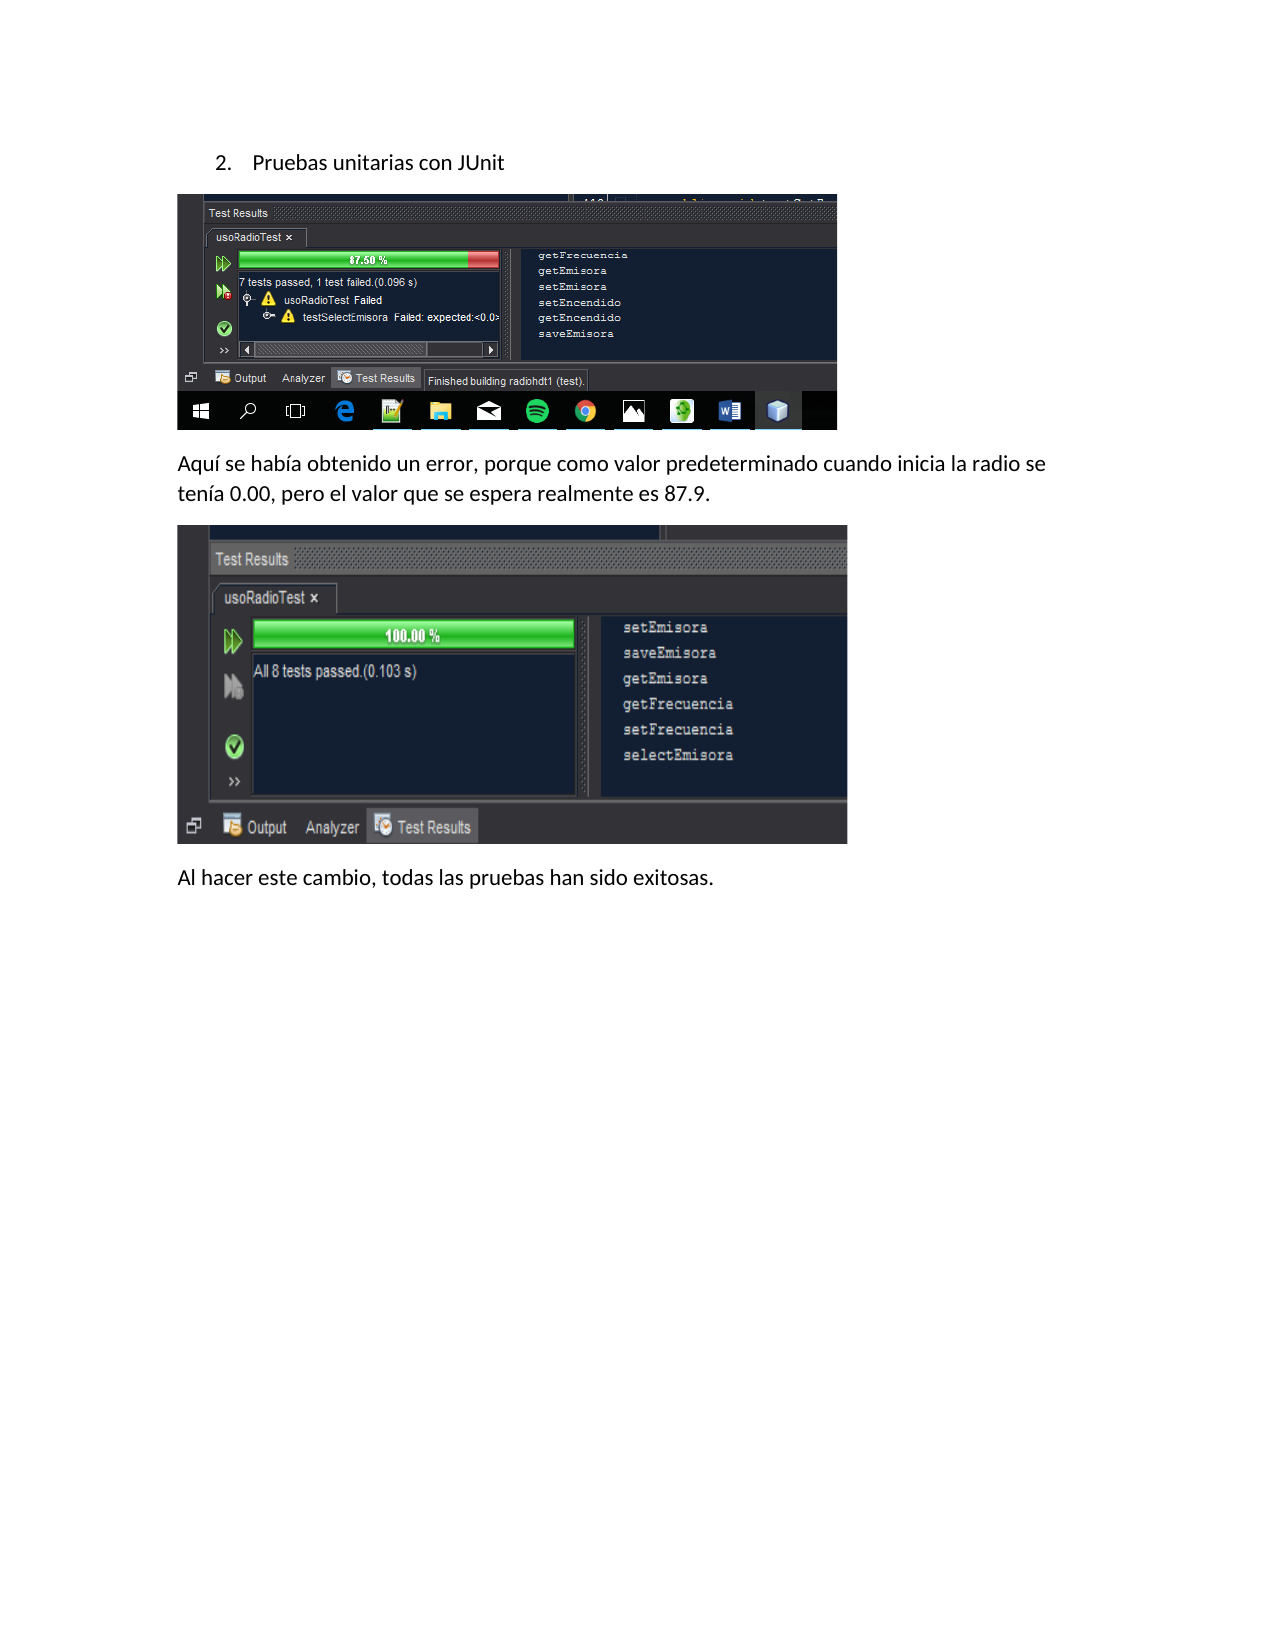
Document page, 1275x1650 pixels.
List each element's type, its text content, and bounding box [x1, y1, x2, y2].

picture [177, 194, 838, 430]
text Aquí se había obtenido un error, porque como valor predeterminado cuando inicia la radio se tenía 0.00, pero el valor que se espera realmente es 87.9. [177, 449, 1098, 507]
list Pruebas unitarias con JUnit [215, 148, 1098, 176]
text Al hacer este cambio, todas las pruebas han sido exitosas. [177, 863, 1098, 891]
picture [177, 525, 848, 844]
